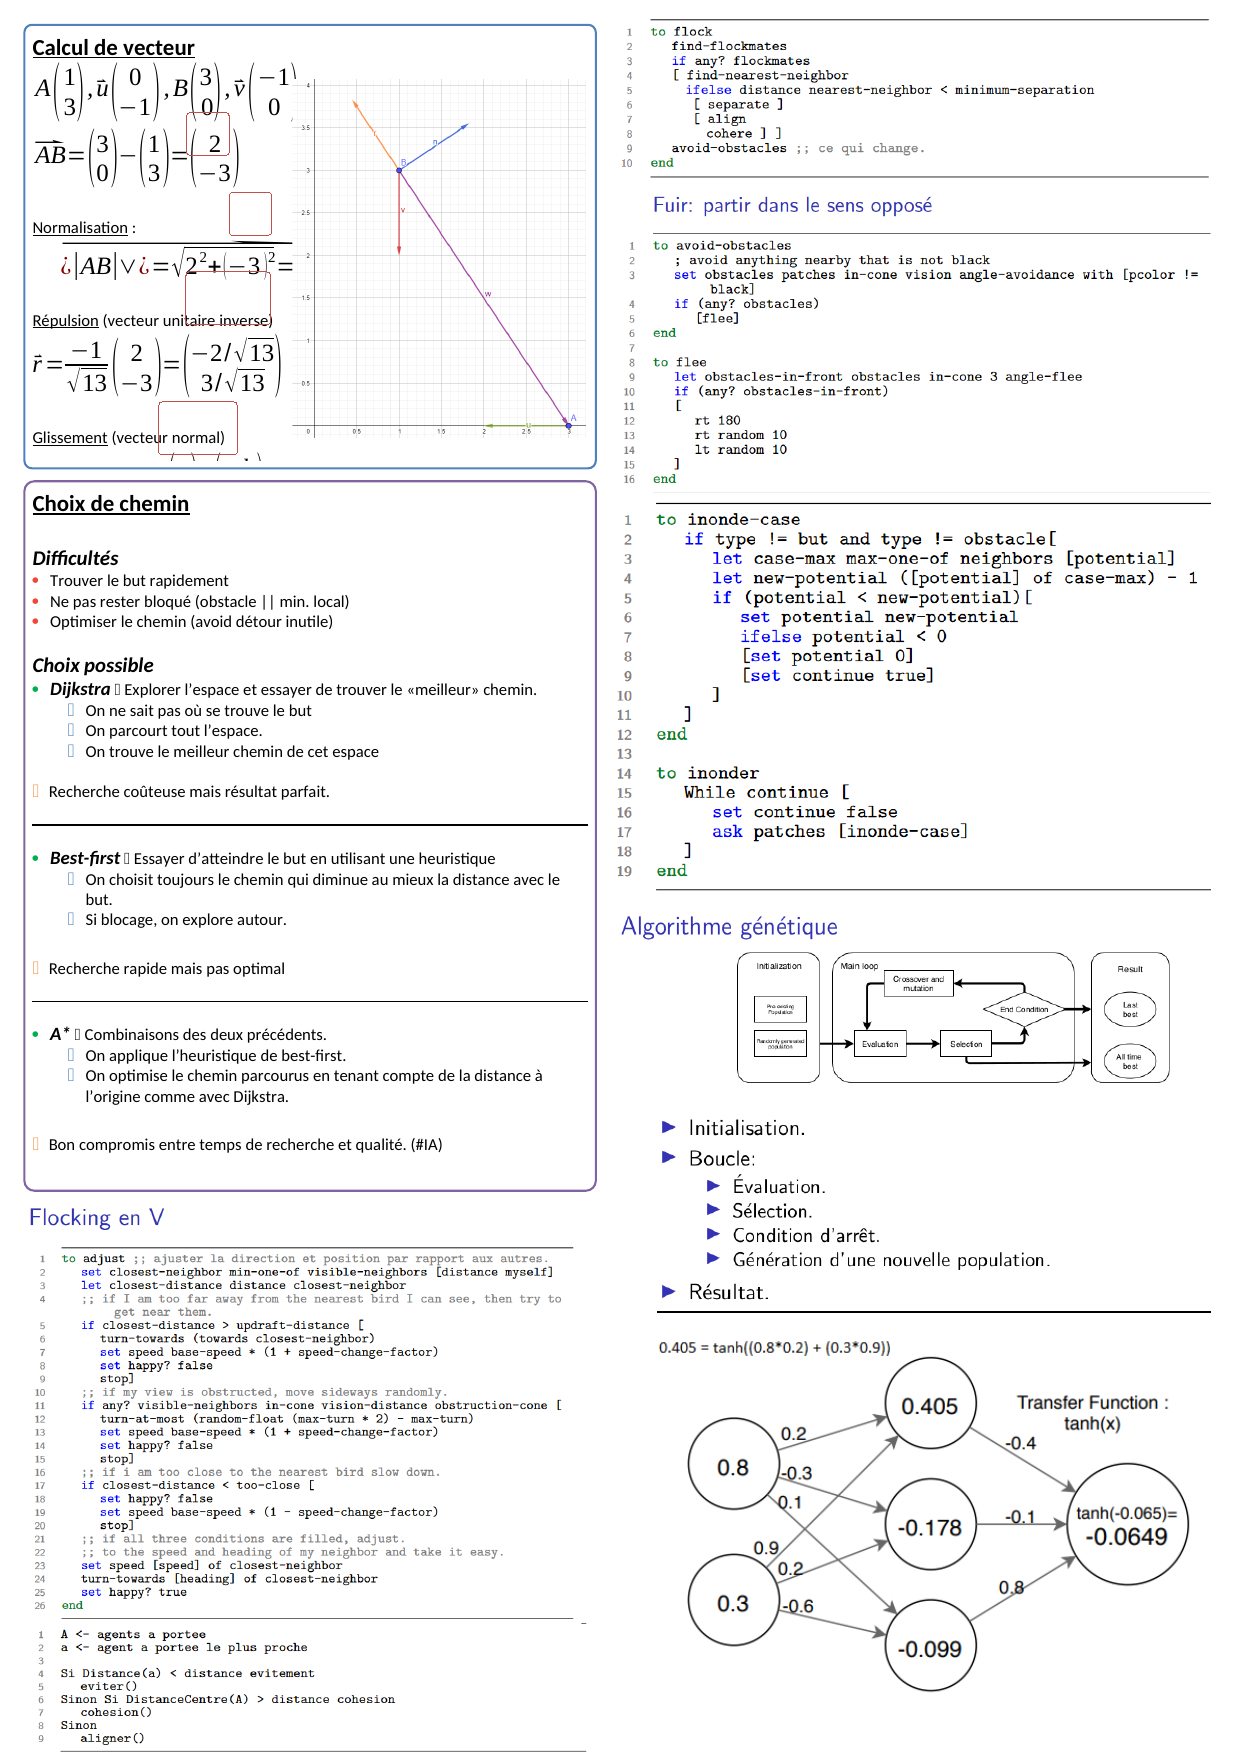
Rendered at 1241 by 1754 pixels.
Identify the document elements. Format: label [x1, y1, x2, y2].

picture [611, 902, 1199, 1313]
picture [292, 79, 586, 438]
picture [28, 1204, 588, 1754]
picture [657, 1333, 1210, 1712]
picture [610, 11, 1216, 899]
